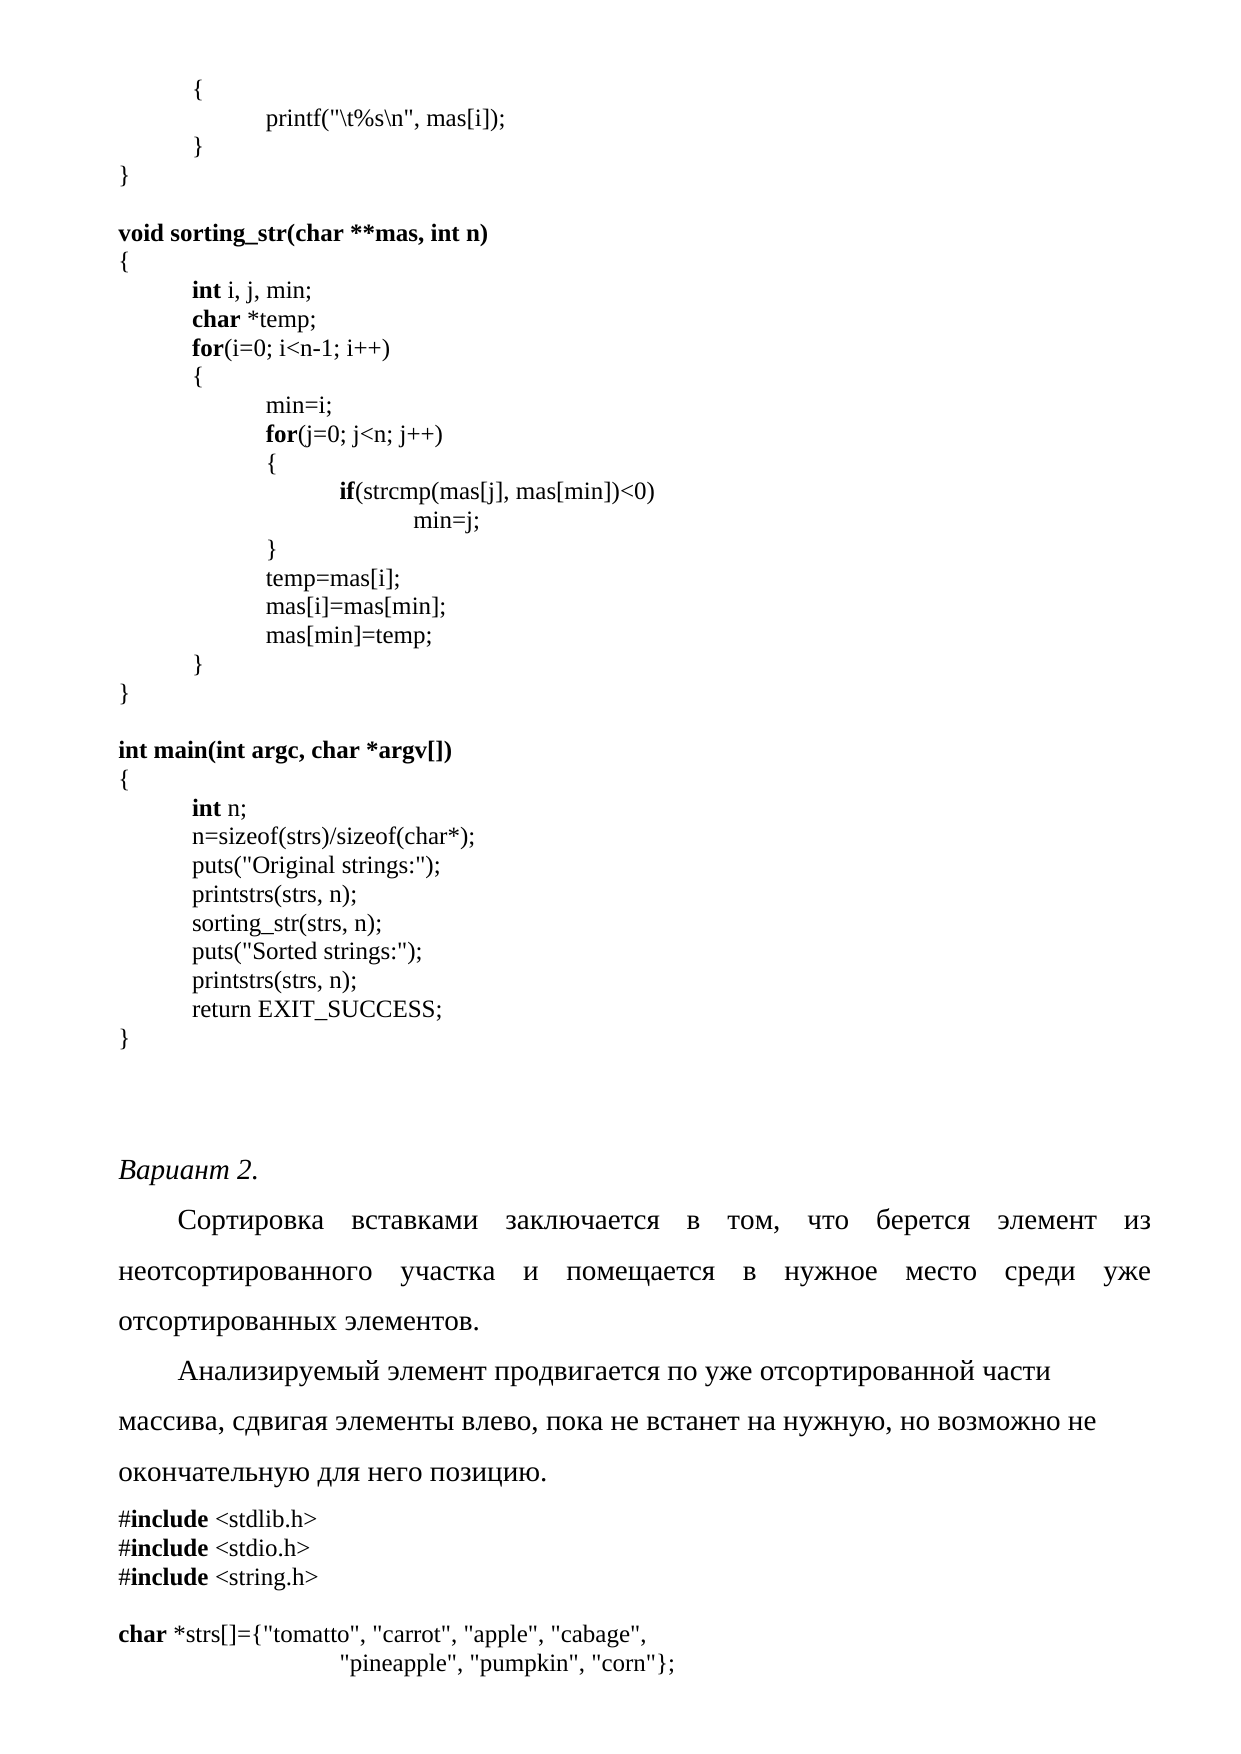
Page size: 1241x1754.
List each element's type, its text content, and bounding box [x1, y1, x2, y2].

text sorting_str(strs, n); [118, 908, 1152, 936]
text { [118, 74, 1152, 103]
text printstrs(strs, n); [118, 879, 1152, 908]
text { [118, 448, 1152, 476]
text temp=mas[i]; [118, 563, 1152, 591]
text char *temp; [118, 304, 1152, 333]
text char *strs[]={"tomatto", "carrot", "apple", "cabage", [118, 1619, 1152, 1648]
text puts("Sorted strings:"); [118, 936, 1152, 965]
text puts("Original strings:"); [118, 850, 1152, 879]
text min=i; [118, 390, 1152, 419]
text Анализируемый элемент продвигается по уже отсортированной части массива, сдвигая элементы влево, пока не встанет на нужную, но возможно не окончательную для него позицию. [118, 1353, 1152, 1487]
text int main(int argc, char *argv[]) [118, 735, 1152, 764]
text } [118, 678, 1152, 706]
text for(i=0; i<n-1; i++) [118, 333, 1152, 361]
text } [118, 534, 1152, 563]
text for(j=0; j<n; j++) [118, 419, 1152, 448]
text int n; [118, 793, 1152, 821]
text int i, j, min; [118, 275, 1152, 304]
text #include <string.h> [118, 1562, 1152, 1590]
text #include <stdio.h> [118, 1533, 1152, 1562]
text } [118, 1023, 1152, 1051]
text { [118, 246, 1152, 275]
text "pineapple", "pumpkin", "corn"}; [118, 1648, 1152, 1677]
text } [118, 160, 1152, 189]
text printstrs(strs, n); [118, 965, 1152, 994]
text Вариант 2. [118, 1152, 1152, 1186]
text } [118, 649, 1152, 678]
text mas[i]=mas[min]; [118, 591, 1152, 620]
text Сортировка вставками заключается в том, что берется элемент из неотсортированного участка и помещается в нужное место среди уже отсортированных элементов. [118, 1202, 1152, 1336]
text mas[min]=temp; [118, 620, 1152, 649]
text #include <stdlib.h> [118, 1504, 1152, 1533]
text { [118, 361, 1152, 390]
text if(strcmp(mas[j], mas[min])<0) [118, 476, 1152, 505]
text printf("\t%s\n", mas[i]); [118, 103, 1152, 131]
text n=sizeof(strs)/sizeof(char*); [118, 821, 1152, 850]
text return EXIT_SUCCESS; [118, 994, 1152, 1023]
text { [118, 764, 1152, 793]
text } [118, 131, 1152, 160]
text void sorting_str(char **mas, int n) [118, 218, 1152, 246]
text min=j; [118, 505, 1152, 534]
